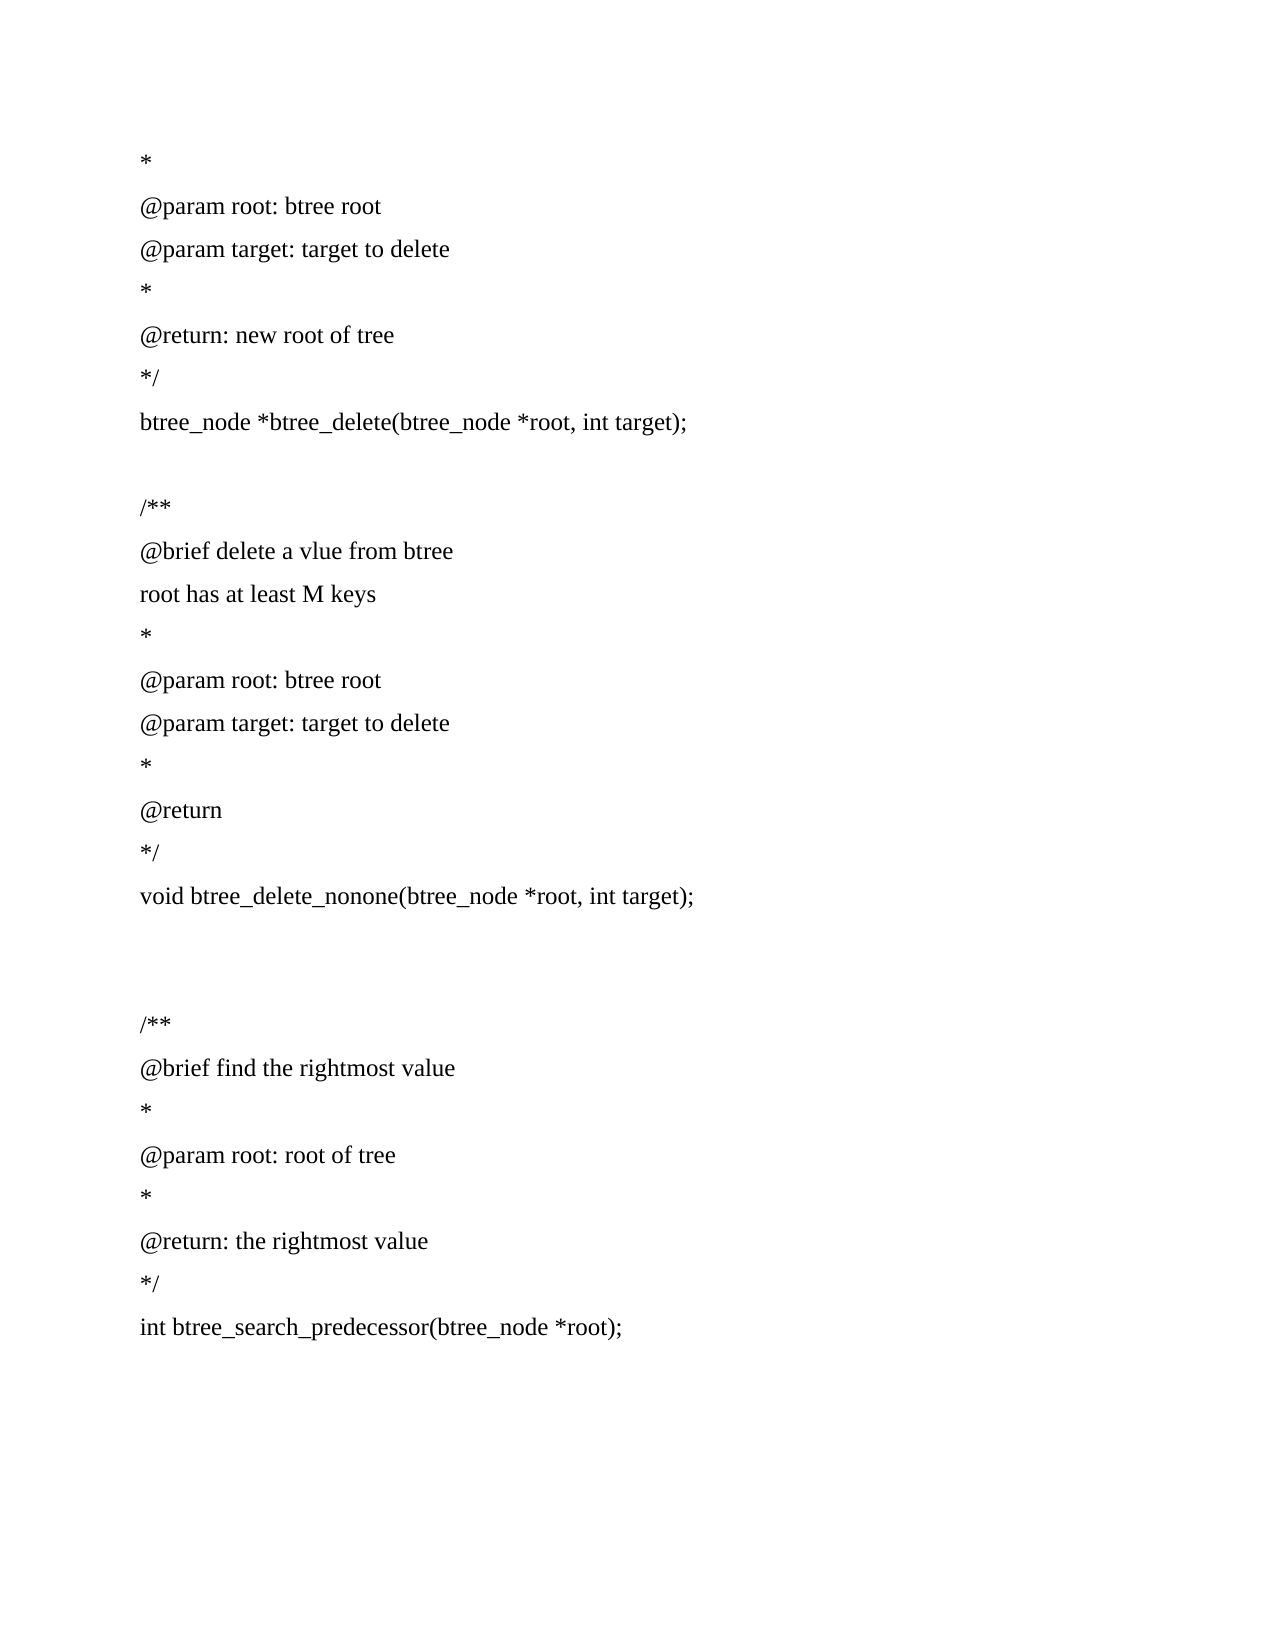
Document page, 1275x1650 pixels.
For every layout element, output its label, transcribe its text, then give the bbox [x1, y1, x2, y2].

text * [139, 1097, 1135, 1125]
text @param root: root of tree [139, 1140, 1135, 1168]
text void btree_delete_nonone(btree_node *root, int target); [139, 881, 1135, 910]
text */ [139, 838, 1135, 867]
text @param target: target to delete [139, 234, 1135, 263]
text /** [139, 493, 1135, 522]
text * [139, 622, 1135, 651]
text @return: new root of tree [139, 320, 1135, 349]
text @param target: target to delete [139, 708, 1135, 737]
text @brief find the rightmost value [139, 1053, 1135, 1082]
text @brief delete a vlue from btree [139, 536, 1135, 565]
text */ [139, 363, 1135, 392]
text btree_node *btree_delete(btree_node *root, int target); [139, 407, 1135, 435]
text * [139, 277, 1135, 306]
text int btree_search_predecessor(btree_node *root); [139, 1312, 1135, 1341]
text * [139, 148, 1135, 177]
text */ [139, 1269, 1135, 1298]
text * [139, 752, 1135, 780]
text root has at least M keys [139, 579, 1135, 608]
text @return [139, 795, 1135, 823]
text @param root: btree root [139, 191, 1135, 220]
text * [139, 1183, 1135, 1212]
text @param root: btree root [139, 665, 1135, 694]
text @return: the rightmost value [139, 1226, 1135, 1255]
text /** [139, 1010, 1135, 1039]
